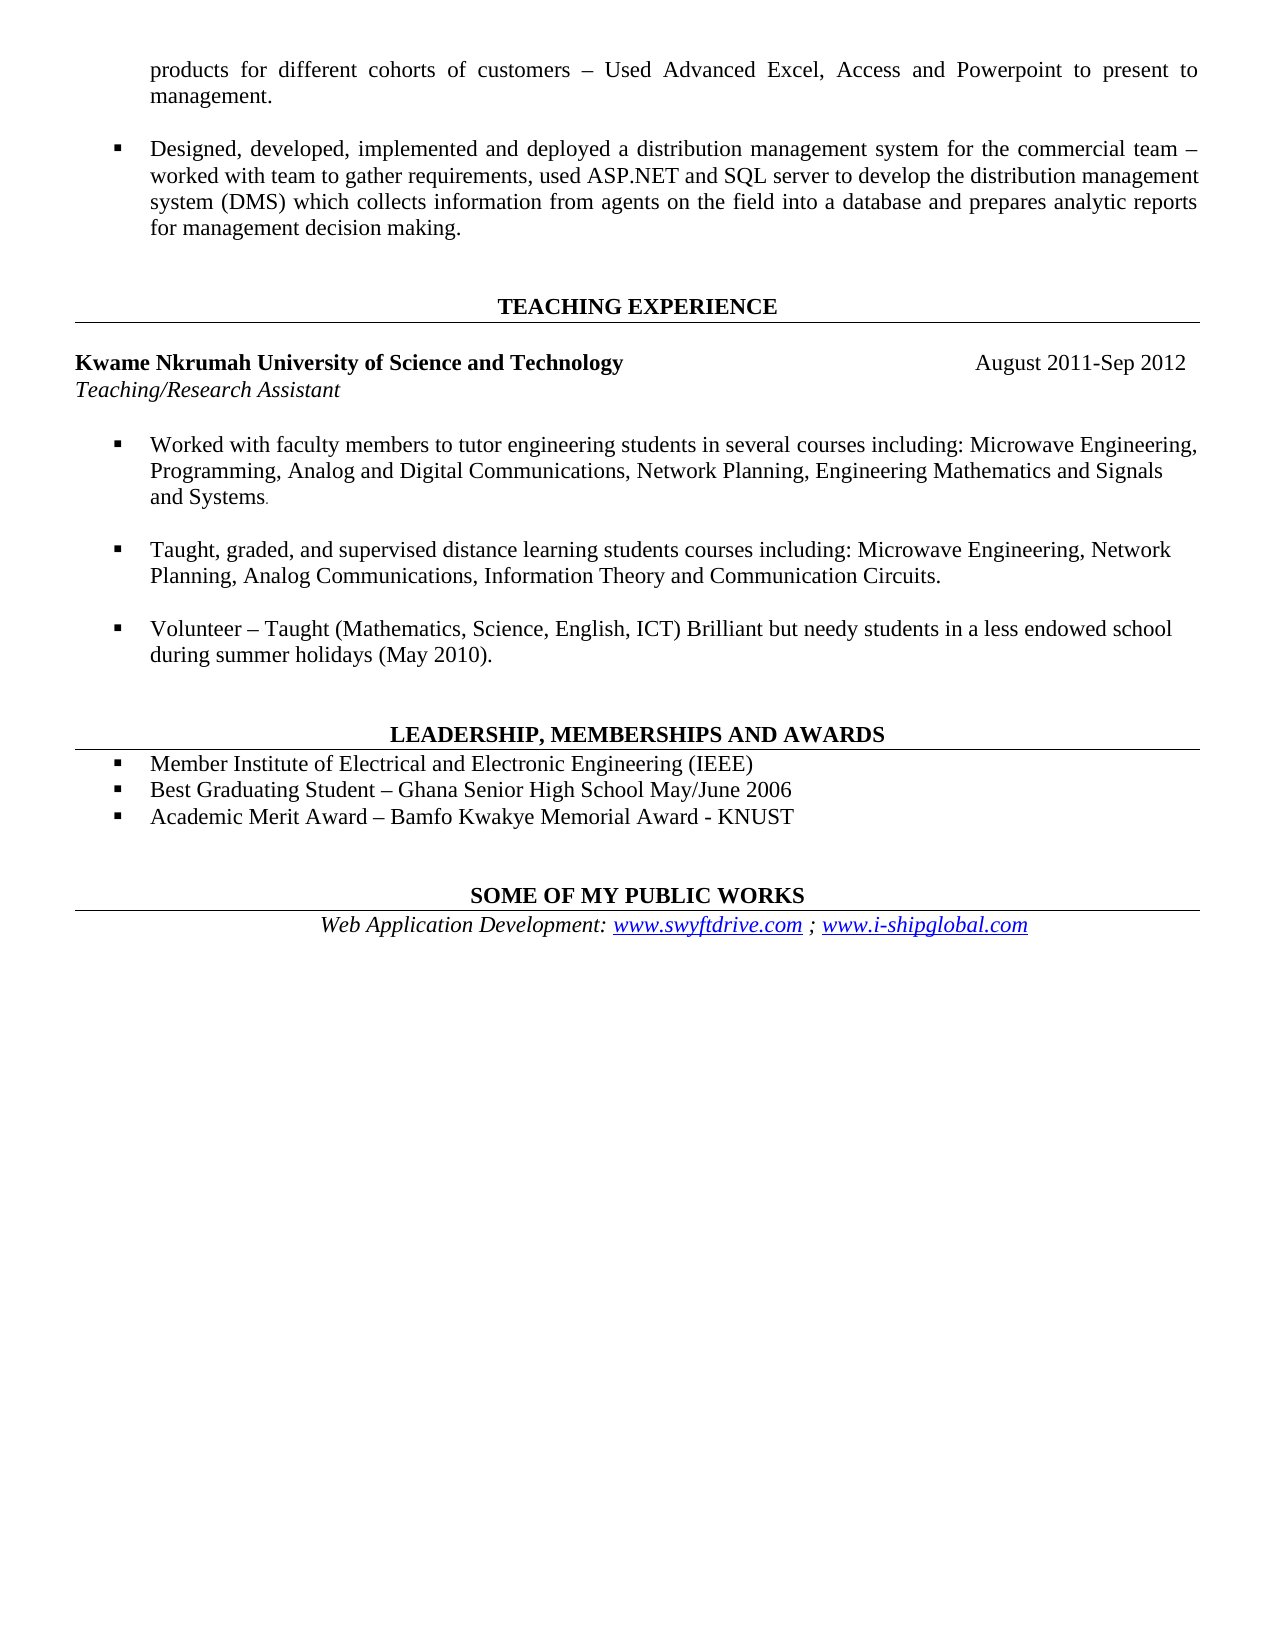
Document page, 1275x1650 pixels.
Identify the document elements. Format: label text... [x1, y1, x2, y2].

list Volunteer – Taught (Mathematics, Science, English, ICT) Brilliant but needy students in a less endowed school during summer holidays (May 2010). [112, 615, 1200, 668]
text TEACHING EXPERIENCE [75, 293, 1200, 322]
list Web Application Development: www.swyftdrive.com ; www.i-shipglobal.com [150, 911, 1200, 938]
text SOME OF MY PUBLIC WORKS [75, 882, 1200, 910]
text Teaching/Research Assistant [75, 376, 1200, 402]
list Taught, graded, and supervised distance learning students courses including: Microwave Engineering, Network Planning, Analog Communications, Information Theory and Communication Circuits. [112, 536, 1200, 589]
text LEADERSHIP, MEMBERSHIPS AND AWARDS [75, 721, 1200, 749]
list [112, 56, 1200, 109]
list Worked with faculty members to tutor engineering students in several courses including: Microwave Engineering, Programming, Analog and Digital Communications, Network Planning, Engineering Mathematics and Signals and Systems. [112, 431, 1200, 510]
list Designed, developed, implemented and deployed a distribution management system for the commercial team – worked with team to gather requirements, used ASP.NET and SQL server to develop the distribution management system (DMS) which collects information from agents on the field into a database and prepares analytic reports for management decision making. [112, 135, 1200, 241]
text Kwame Nkrumah University of Science and Technology August 2011-Sep 2012 [75, 349, 1200, 376]
list Academic Merit Award – Bamfo Kwakye Memorial Award - KNUST [112, 803, 1200, 829]
list Member Institute of Electrical and Electronic Engineering (IEEE) [112, 750, 1200, 776]
list Best Graduating Student – Ghana Senior High School May/June 2006 [112, 776, 1200, 803]
